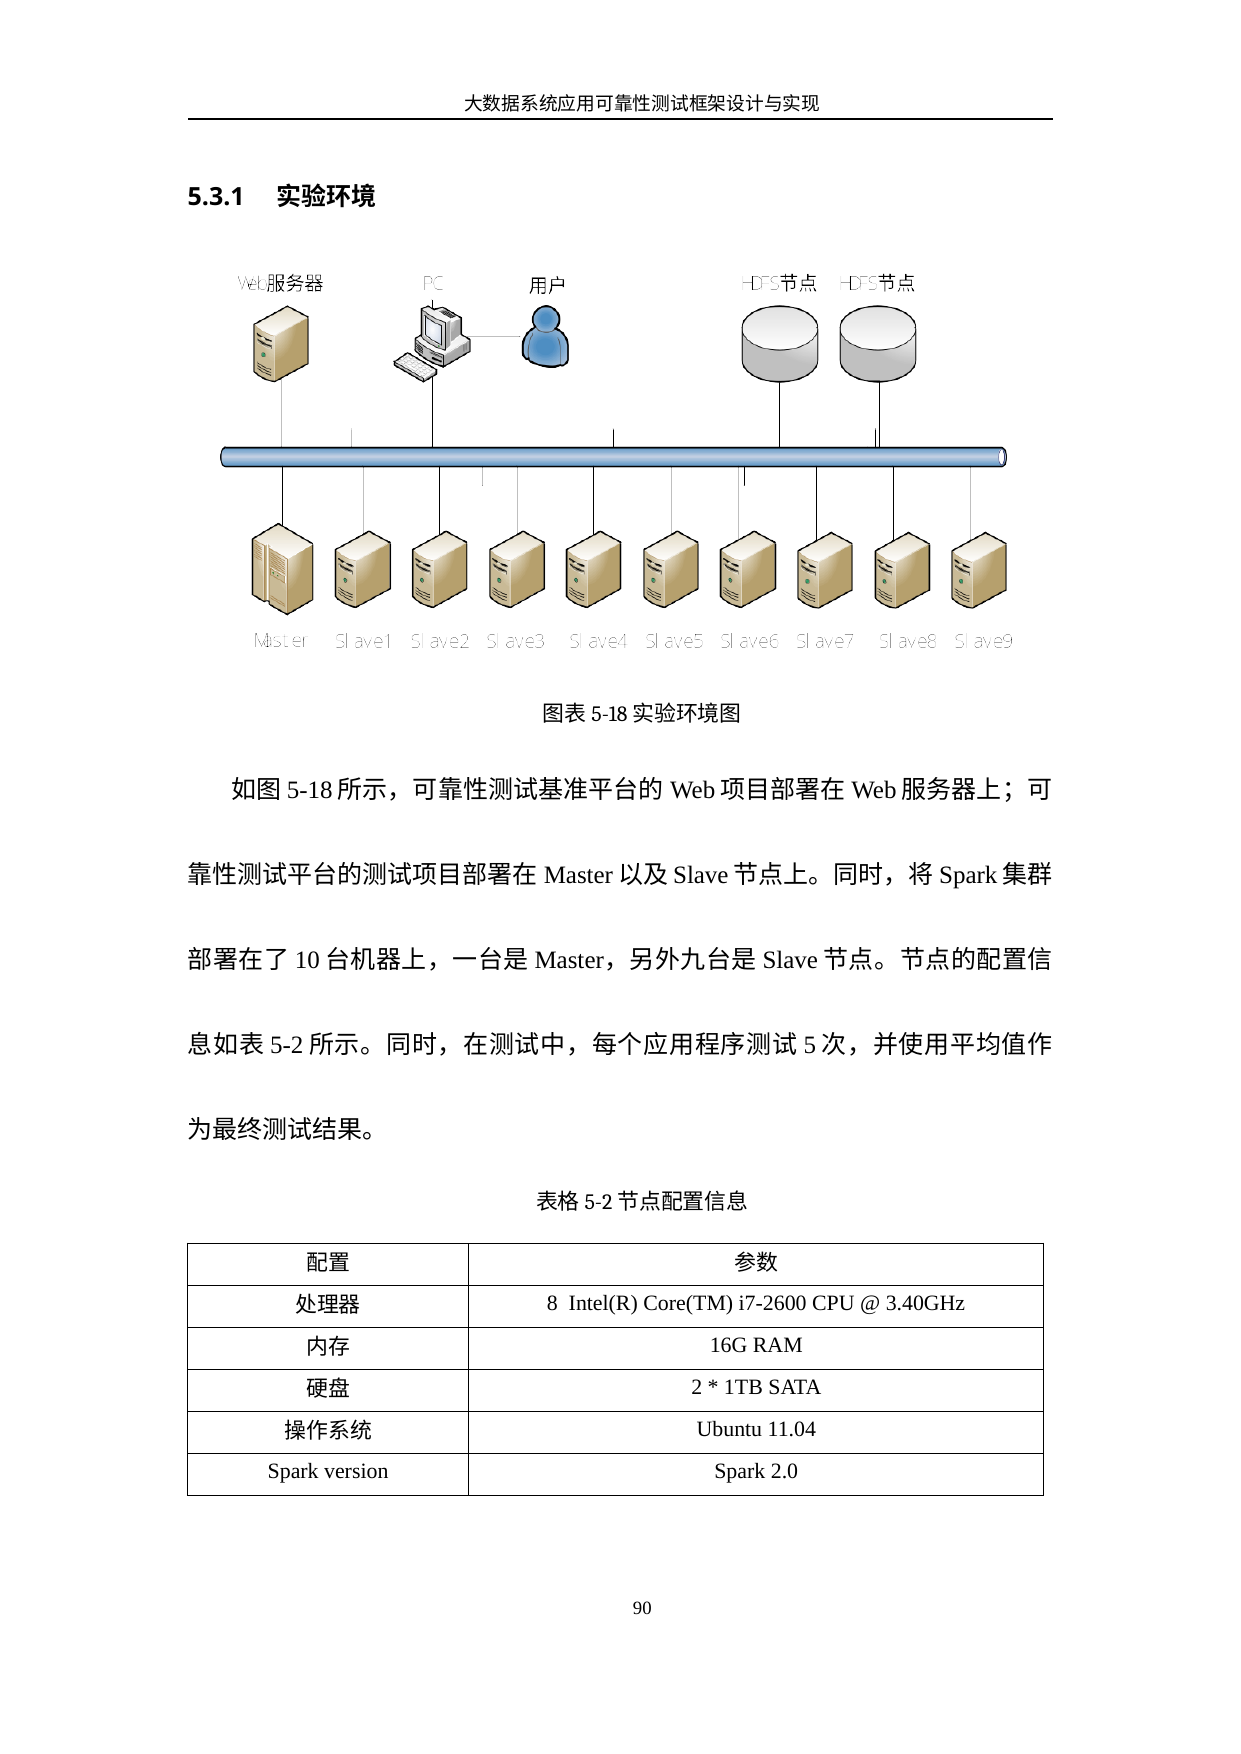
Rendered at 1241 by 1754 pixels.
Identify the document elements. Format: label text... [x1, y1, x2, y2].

table_cell 2 * 1TB SATA [469, 1370, 1043, 1411]
table_cell 16G RAM [469, 1328, 1043, 1369]
table_cell Spark 2.0 [469, 1454, 1043, 1495]
table_cell 硬盘 [188, 1370, 468, 1411]
table_cell 操作系统 [188, 1412, 468, 1453]
text 表格 5-2 节点配置信息 [187, 1183, 1053, 1217]
table_header 参数 [469, 1244, 1043, 1284]
table_cell Spark version [188, 1454, 468, 1495]
table_cell 处理器 [188, 1286, 468, 1327]
table_cell Ubuntu 11.04 [469, 1412, 1043, 1453]
subtitle 实验环境 [187, 160, 1053, 228]
text 如图5-18所示，可靠性测试基准平台的Web项目部署在Web服务器上；可靠性测试平台的测试项目部署在Master以及Slave节点上。同时，将Spark集群部署在了10台机器上，一台是Master，另外九台是Slave节点。节点的配置信息如表5-2所示。同时，在测试中，每个应用程序测试5次，并使用平均值作为最终测试结果。 [187, 754, 1053, 1161]
table_header 配置 [188, 1244, 468, 1284]
text 图表 5-18 实验环境图 [187, 694, 1053, 728]
table_cell 8 Intel(R) Core(TM) i7-2600 CPU @ 3.40GHz [469, 1286, 1043, 1327]
table_cell 内存 [188, 1328, 468, 1369]
